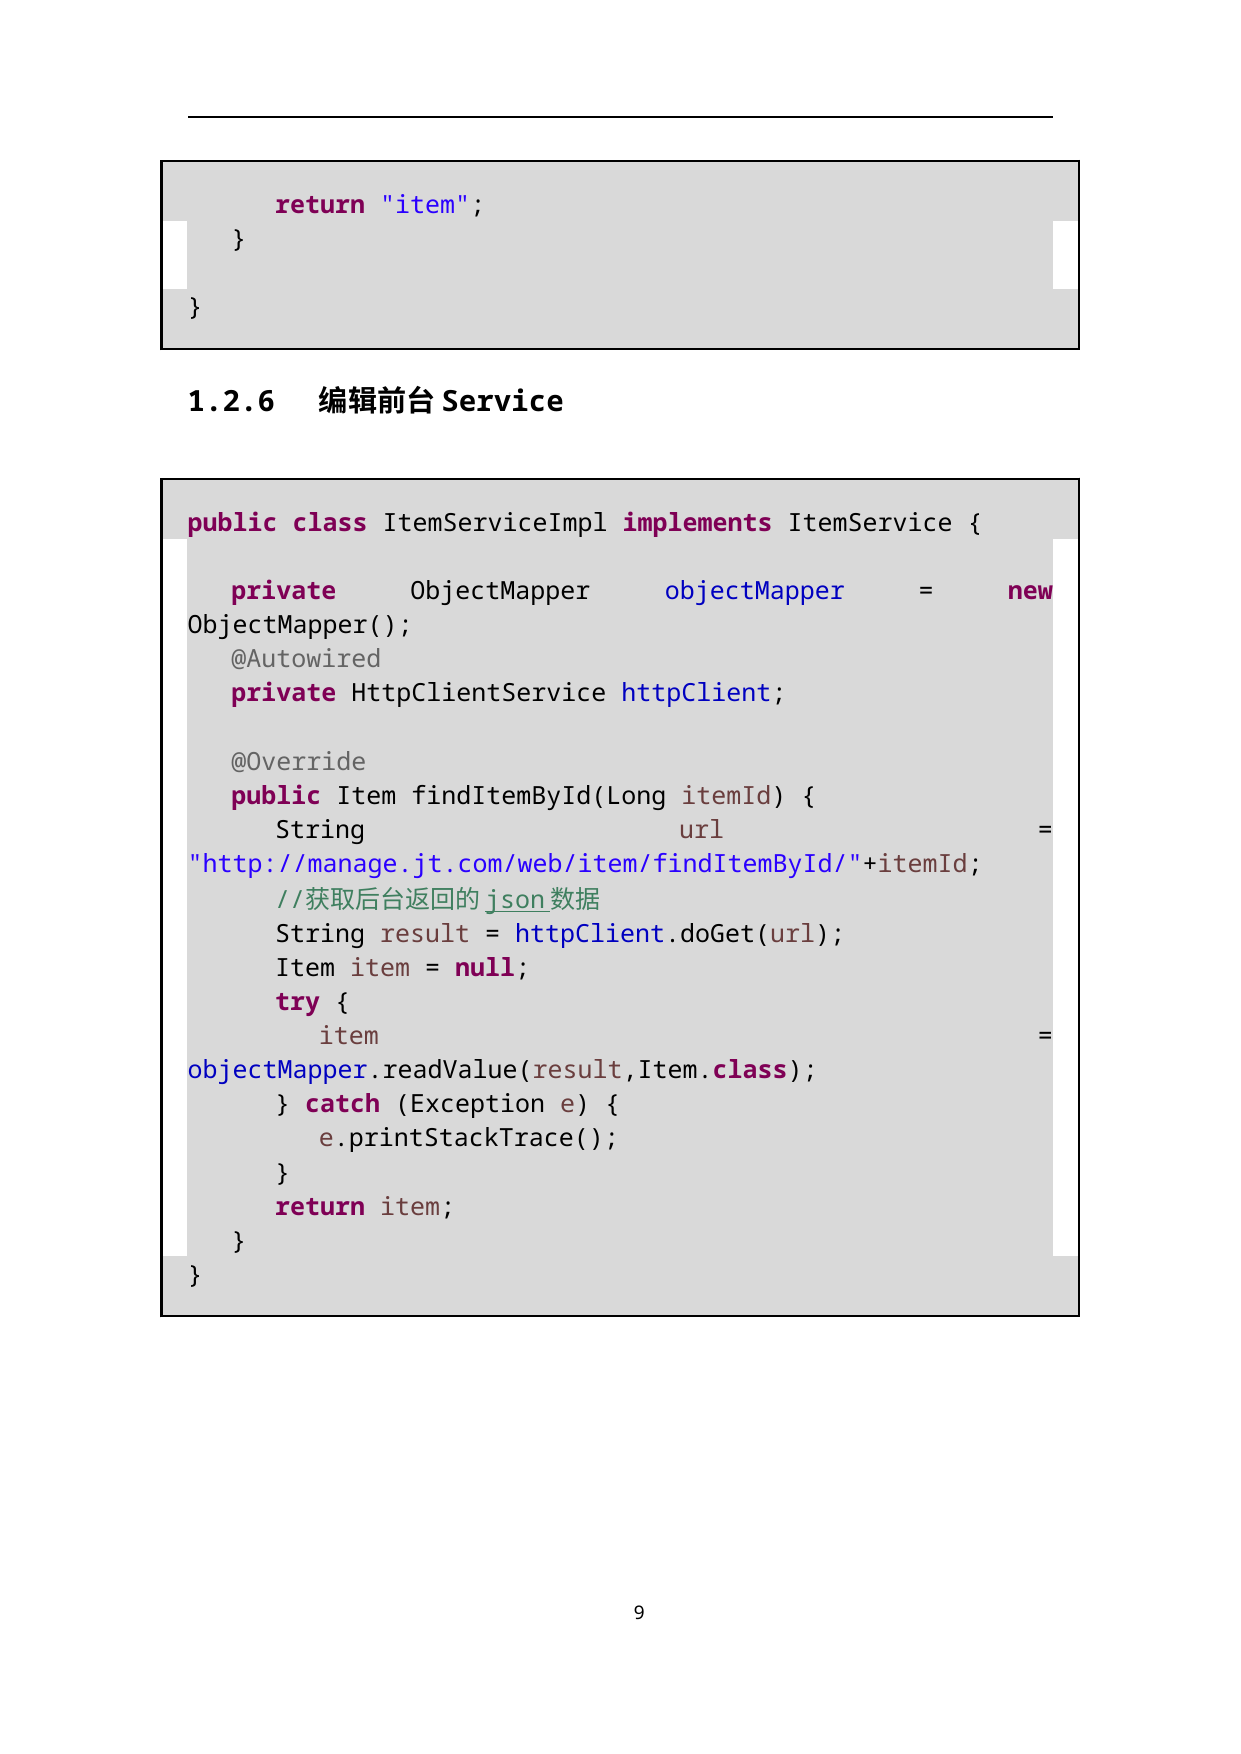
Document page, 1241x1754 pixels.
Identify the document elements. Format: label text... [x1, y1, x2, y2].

text return item; [187, 1188, 1053, 1222]
text } [187, 221, 1053, 255]
text public class ItemServiceImpl implements ItemService { [163, 480, 1078, 539]
text } [187, 1154, 1053, 1188]
text private ObjectMapper objectMapper = new ObjectMapper(); [187, 573, 1053, 641]
text try { [187, 984, 1053, 1018]
text @Override [187, 743, 1053, 777]
text } [163, 262, 1078, 348]
text String url = "http://manage.jt.com/web/item/findItemById/"+itemId; [187, 811, 1053, 879]
text public Item findItemById(Long itemId) { [187, 777, 1053, 811]
subtitle 编辑前台Service [187, 377, 1053, 420]
text } catch (Exception e) { [187, 1086, 1053, 1120]
text //获取后台返回的json数据 [187, 879, 1053, 916]
text private HttpClientService httpClient; [187, 675, 1053, 709]
text item = objectMapper.readValue(result,Item.class); [187, 1018, 1053, 1086]
text e.printStackTrace(); [187, 1120, 1053, 1154]
text return "item"; [163, 162, 1078, 221]
text } [163, 1229, 1078, 1315]
text String result = httpClient.doGet(url); [187, 916, 1053, 950]
text Item item = null; [187, 950, 1053, 984]
text @Autowired [187, 641, 1053, 675]
